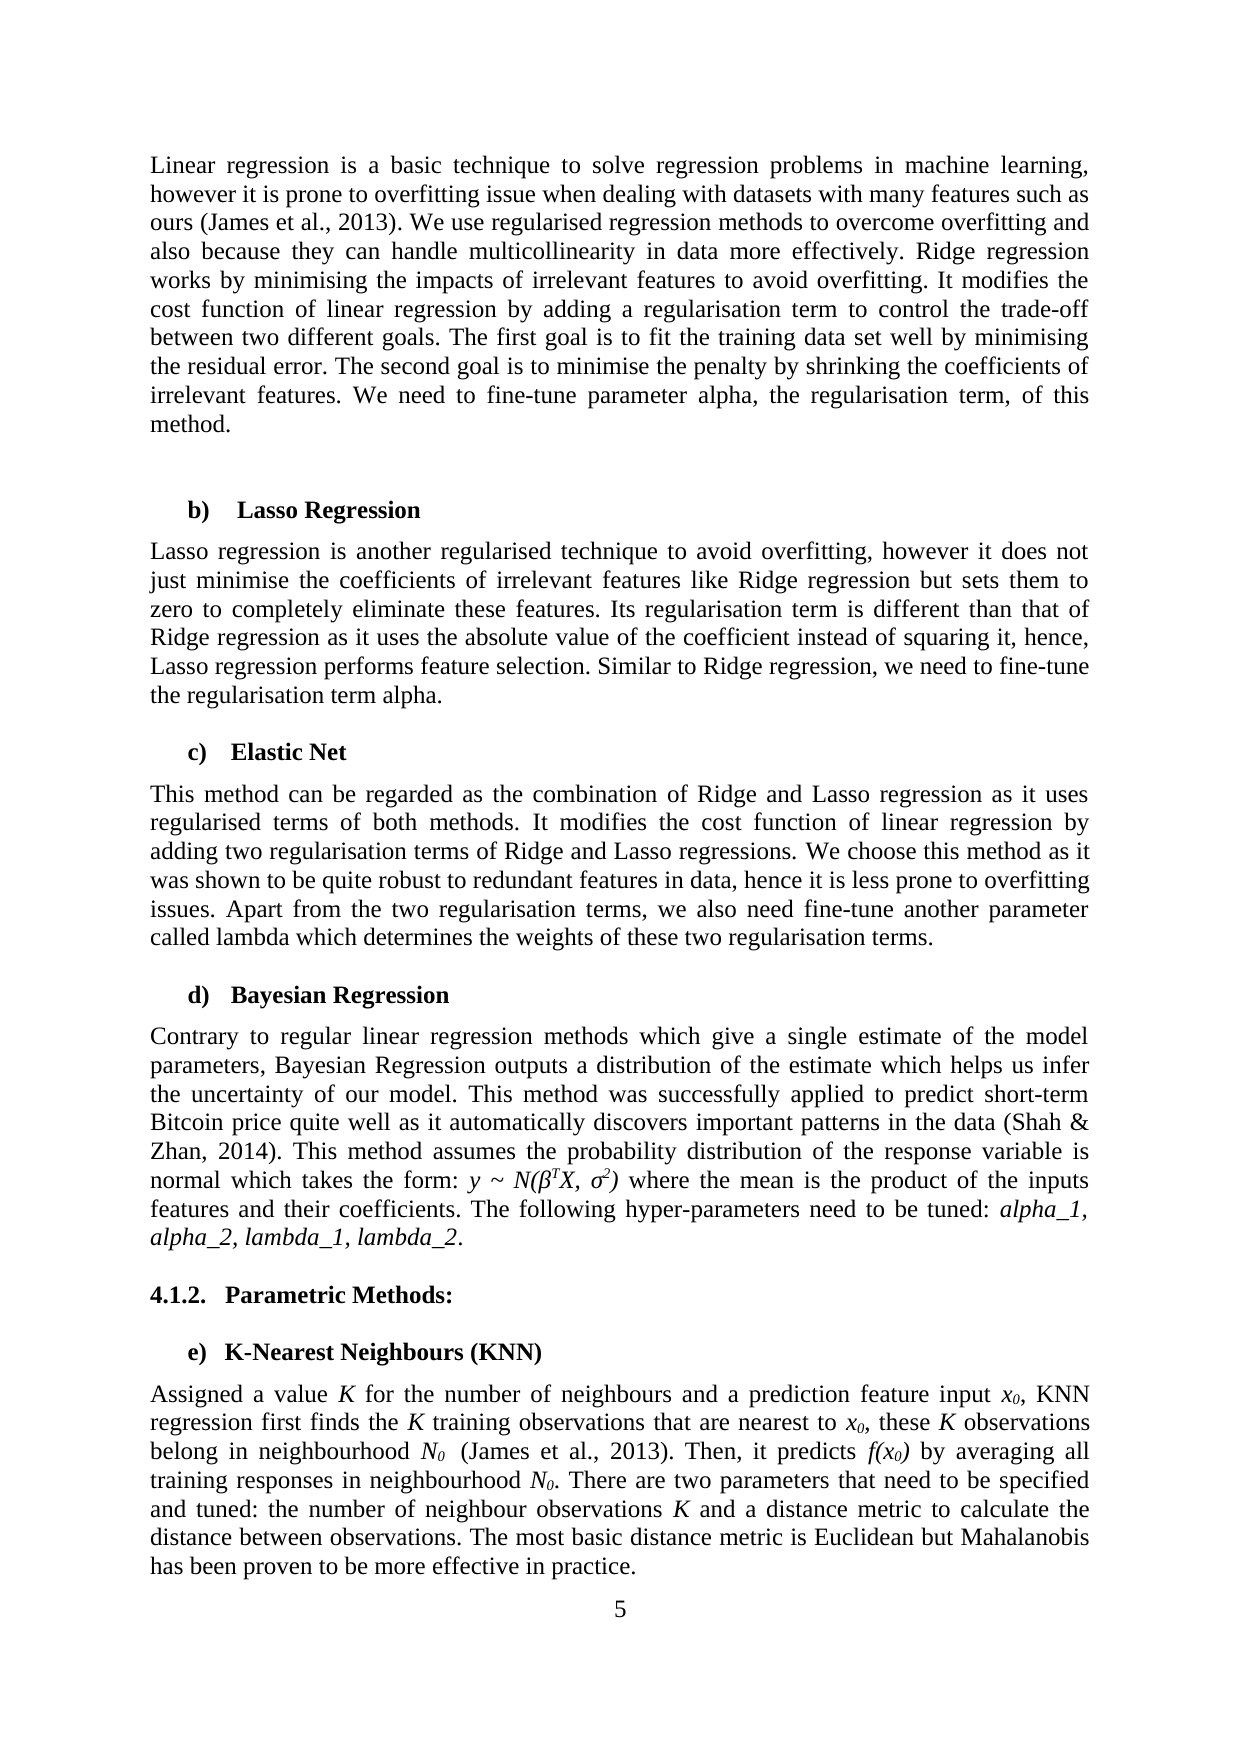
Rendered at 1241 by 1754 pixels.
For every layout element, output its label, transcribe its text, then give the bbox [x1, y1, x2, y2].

text Lasso regression is another regularised technique to avoid overfitting, however it does not just minimise the coefficients of irrelevant features like Ridge regression but sets them to zero to completely eliminate these features. Its regularisation term is different than that of Ridge regression as it uses the absolute value of the coefficient instead of squaring it, hence, Lasso regression performs feature selection. Similar to Ridge regression, we need to fine-tune the regularisation term alpha. [150, 536, 1090, 709]
text This method can be regarded as the combination of Ridge and Lasso regression as it uses regularised terms of both methods. It modifies the cost function of linear regression by adding two regularisation terms of Ridge and Lasso regressions. We choose this method as it was shown to be quite robust to redundant features in data, hence it is less prone to overfitting issues. Apart from the two regularisation terms, we also need fine-tune another parameter called lambda which determines the weights of these two regularisation terms. [150, 779, 1090, 951]
text Assigned a value K for the number of neighbours and a prediction feature input x0, KNN regression first finds the K training observations that are nearest to x0, these K observations belong in neighbourhood N0 (James et al., 2013). Then, it predicts f(x0) by averaging all training responses in neighbourhood N0. There are two parameters that need to be specified and tuned: the number of neighbour observations K and a distance metric to calculate the distance between observations. The most basic distance metric is Euclidean but Mahalanobis has been proven to be more effective in practice. [150, 1379, 1090, 1580]
list Elastic Net [187, 737, 1090, 766]
text 4.1.2. Parametric Methods: [150, 1280, 1090, 1309]
text Linear regression is a basic technique to solve regression problems in machine learning, however it is prone to overfitting issue when dealing with datasets with many features such as ours (James et al., 2013). We use regularised regression methods to overcome overfitting and also because they can handle multicollinearity in data more effectively. Ridge regression works by minimising the impacts of irrelevant features to avoid overfitting. It modifies the cost function of linear regression by adding a regularisation term to control the trade-off between two different goals. The first goal is to fit the training data set well by minimising the residual error. The second goal is to minimise the penalty by shrinking the coefficients of irrelevant features. We need to fine-tune parameter alpha, the regularisation term, of this method. [150, 150, 1090, 437]
list Bayesian Regression [187, 980, 1090, 1009]
text Contrary to regular linear regression methods which give a single estimate of the model parameters, Bayesian Regression outputs a distribution of the estimate which helps us infer the uncertainty of our model. This method was successfully applied to predict short-term Bitcoin price quite well as it automatically discovers important patterns in the data (Shah & Zhan, 2014). This method assumes the probability distribution of the response variable is normal which takes the form: y ~ N(βTX, σ2) where the mean is the product of the inputs features and their coefficients. The following hyper-parameters need to be tuned: alpha_1, alpha_2, lambda_1, lambda_2. [150, 1021, 1090, 1251]
list K-Nearest Neighbours (KNN) [187, 1337, 1090, 1366]
list Lasso Regression [187, 495, 1090, 524]
